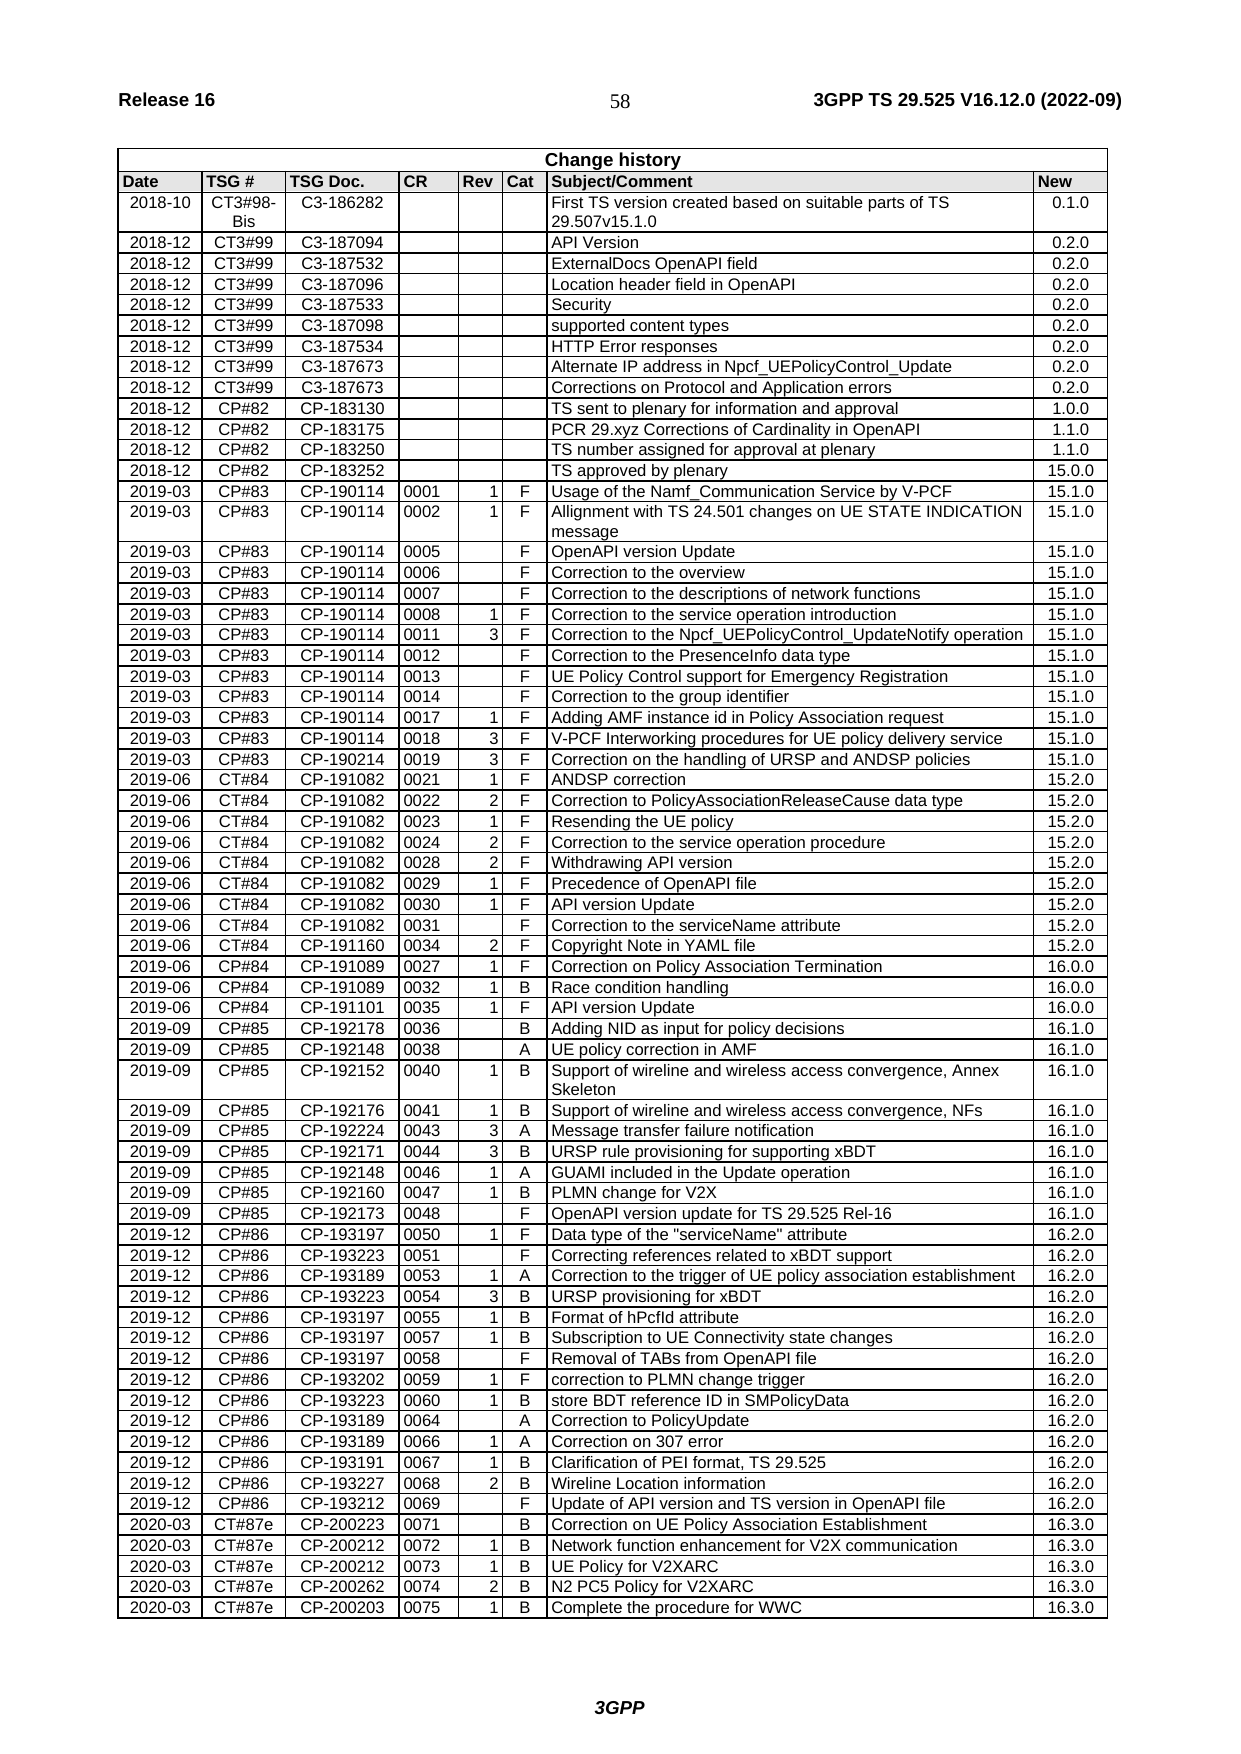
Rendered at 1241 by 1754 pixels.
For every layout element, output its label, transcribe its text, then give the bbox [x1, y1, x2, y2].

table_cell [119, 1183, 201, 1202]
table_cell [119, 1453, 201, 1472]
table_cell C3-187673 [286, 357, 398, 376]
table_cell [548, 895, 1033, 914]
table_cell TSG # [203, 172, 285, 191]
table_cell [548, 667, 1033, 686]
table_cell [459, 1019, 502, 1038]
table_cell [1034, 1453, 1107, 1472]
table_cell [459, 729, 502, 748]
table_cell [503, 295, 546, 314]
table_cell supported content types [548, 316, 1033, 335]
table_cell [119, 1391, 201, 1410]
table_cell API Version [548, 233, 1033, 252]
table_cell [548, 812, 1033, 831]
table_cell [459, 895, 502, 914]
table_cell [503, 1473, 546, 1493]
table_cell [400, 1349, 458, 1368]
table_cell 2019-03 [119, 482, 201, 501]
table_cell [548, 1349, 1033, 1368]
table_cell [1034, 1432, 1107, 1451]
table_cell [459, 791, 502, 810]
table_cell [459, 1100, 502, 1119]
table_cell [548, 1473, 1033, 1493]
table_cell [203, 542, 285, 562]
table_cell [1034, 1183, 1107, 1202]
table_cell [503, 357, 546, 376]
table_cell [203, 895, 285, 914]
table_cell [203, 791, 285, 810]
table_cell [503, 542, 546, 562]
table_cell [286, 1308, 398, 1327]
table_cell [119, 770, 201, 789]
table_cell CP-183130 [286, 399, 398, 418]
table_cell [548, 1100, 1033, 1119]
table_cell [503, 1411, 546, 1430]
table_header Change history [119, 149, 1107, 171]
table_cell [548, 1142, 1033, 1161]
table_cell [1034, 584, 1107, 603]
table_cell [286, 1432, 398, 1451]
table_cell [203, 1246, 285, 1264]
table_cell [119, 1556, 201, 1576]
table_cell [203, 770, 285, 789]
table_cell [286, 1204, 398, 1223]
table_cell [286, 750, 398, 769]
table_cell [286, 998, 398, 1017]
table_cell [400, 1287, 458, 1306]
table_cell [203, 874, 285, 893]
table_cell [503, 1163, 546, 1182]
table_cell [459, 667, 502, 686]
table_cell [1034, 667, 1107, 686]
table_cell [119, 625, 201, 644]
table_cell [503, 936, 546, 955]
table_cell [503, 440, 546, 459]
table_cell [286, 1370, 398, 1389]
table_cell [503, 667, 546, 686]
table_cell CP#82 [203, 440, 285, 459]
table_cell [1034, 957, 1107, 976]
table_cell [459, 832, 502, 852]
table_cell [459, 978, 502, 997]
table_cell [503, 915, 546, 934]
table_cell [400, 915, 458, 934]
table_cell [503, 337, 546, 356]
table_cell 2018-12 [119, 399, 201, 418]
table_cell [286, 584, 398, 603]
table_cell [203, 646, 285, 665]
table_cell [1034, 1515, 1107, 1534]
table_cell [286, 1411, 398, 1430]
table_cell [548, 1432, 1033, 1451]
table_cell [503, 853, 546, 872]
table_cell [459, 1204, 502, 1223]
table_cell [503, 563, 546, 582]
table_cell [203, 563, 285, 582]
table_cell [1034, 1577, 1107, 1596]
table_cell 2018-12 [119, 378, 201, 397]
table_cell CP#83 [203, 502, 285, 541]
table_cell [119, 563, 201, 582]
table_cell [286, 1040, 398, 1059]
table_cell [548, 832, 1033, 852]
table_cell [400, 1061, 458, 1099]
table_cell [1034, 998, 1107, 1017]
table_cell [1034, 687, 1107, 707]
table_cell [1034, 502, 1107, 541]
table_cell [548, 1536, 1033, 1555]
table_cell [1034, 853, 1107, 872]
table_cell 2018-12 [119, 357, 201, 376]
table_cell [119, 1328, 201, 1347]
table_cell New [1034, 172, 1107, 191]
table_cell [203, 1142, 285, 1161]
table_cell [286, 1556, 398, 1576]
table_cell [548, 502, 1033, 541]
table_cell Rev [459, 172, 502, 191]
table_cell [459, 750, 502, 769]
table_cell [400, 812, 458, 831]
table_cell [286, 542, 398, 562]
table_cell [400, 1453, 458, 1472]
table_cell 2018-12 [119, 274, 201, 293]
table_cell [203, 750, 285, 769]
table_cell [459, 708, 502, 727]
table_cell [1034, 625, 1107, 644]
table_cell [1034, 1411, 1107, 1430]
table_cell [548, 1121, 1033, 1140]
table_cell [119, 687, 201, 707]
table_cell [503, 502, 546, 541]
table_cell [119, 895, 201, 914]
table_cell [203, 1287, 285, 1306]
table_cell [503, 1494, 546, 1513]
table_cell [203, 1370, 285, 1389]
table_cell [503, 316, 546, 335]
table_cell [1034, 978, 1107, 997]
table_cell [400, 274, 458, 293]
table_cell C3-187096 [286, 274, 398, 293]
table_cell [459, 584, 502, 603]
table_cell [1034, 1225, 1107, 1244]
table_cell [400, 254, 458, 273]
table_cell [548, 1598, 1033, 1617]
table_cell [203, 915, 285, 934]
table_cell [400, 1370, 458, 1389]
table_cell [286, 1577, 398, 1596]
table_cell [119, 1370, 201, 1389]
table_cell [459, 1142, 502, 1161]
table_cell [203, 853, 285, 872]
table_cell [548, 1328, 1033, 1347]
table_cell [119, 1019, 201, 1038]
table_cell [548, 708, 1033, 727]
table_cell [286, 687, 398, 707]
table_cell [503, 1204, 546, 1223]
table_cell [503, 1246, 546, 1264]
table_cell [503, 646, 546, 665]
table_cell CT3#99 [203, 274, 285, 293]
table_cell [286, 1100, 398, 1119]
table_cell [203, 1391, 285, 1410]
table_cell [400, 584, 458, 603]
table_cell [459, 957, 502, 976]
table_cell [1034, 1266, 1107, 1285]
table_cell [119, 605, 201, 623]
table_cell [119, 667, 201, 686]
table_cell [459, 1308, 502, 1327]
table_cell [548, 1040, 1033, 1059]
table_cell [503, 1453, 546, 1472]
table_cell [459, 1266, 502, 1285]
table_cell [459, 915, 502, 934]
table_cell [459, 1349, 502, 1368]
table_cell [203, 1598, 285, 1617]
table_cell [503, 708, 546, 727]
table_cell 2018-12 [119, 295, 201, 314]
table_cell Date [119, 172, 201, 191]
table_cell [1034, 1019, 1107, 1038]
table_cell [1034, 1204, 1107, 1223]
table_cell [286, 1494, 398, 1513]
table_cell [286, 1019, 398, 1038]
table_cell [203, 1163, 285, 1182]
table_cell [503, 254, 546, 273]
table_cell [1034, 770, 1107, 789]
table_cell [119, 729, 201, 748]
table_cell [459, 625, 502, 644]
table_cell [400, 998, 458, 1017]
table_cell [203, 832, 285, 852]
table_cell CP-183175 [286, 420, 398, 438]
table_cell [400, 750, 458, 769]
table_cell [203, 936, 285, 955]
table_cell CP-183250 [286, 440, 398, 459]
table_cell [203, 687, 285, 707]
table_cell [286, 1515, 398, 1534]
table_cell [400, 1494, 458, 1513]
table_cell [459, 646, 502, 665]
table_cell 2018-12 [119, 254, 201, 273]
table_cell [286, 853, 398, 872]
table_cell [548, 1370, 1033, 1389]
table_cell C3-187098 [286, 316, 398, 335]
table_cell [503, 274, 546, 293]
table_cell CT3#99 [203, 378, 285, 397]
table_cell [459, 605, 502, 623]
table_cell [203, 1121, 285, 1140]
table_cell [459, 337, 502, 356]
table_cell 0001 [400, 482, 458, 501]
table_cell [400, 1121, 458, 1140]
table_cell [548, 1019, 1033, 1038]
table_cell CP#83 [203, 482, 285, 501]
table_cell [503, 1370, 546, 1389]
table_cell [503, 420, 546, 438]
table_cell 2018-12 [119, 316, 201, 335]
table_cell CT3#99 [203, 357, 285, 376]
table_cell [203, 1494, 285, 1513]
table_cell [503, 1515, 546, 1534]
table_cell 1.1.0 [1034, 440, 1107, 459]
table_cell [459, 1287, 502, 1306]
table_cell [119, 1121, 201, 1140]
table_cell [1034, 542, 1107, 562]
table_cell 0.2.0 [1034, 357, 1107, 376]
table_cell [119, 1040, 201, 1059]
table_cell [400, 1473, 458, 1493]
table_cell Alternate IP address in Npcf_UEPolicyControl_Update [548, 357, 1033, 376]
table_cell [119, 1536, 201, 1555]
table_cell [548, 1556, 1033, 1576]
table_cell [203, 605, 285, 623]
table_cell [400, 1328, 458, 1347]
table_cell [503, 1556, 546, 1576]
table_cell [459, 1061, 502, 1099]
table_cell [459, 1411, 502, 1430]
table_cell PCR 29.xyz Corrections of Cardinality in OpenAPI [548, 420, 1033, 438]
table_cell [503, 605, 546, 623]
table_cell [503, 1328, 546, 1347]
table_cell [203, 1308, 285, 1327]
table_cell CP-190114 [286, 502, 398, 541]
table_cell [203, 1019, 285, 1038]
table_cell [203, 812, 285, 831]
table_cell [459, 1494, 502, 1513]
table_cell [459, 461, 502, 480]
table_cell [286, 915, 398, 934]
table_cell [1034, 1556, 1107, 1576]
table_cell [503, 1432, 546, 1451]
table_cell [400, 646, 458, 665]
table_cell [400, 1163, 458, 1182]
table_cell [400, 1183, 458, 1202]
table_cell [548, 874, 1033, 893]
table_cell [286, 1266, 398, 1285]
table_cell [459, 233, 502, 252]
table_cell CR [400, 172, 458, 191]
table_cell 0.2.0 [1034, 295, 1107, 314]
table_cell HTTP Error responses [548, 337, 1033, 356]
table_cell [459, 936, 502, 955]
table_cell CP-190114 [286, 482, 398, 501]
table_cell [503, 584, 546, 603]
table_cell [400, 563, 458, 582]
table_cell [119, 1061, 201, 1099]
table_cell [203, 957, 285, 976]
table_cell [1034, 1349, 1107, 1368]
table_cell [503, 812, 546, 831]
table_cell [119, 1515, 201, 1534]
table_cell 2019-03 [119, 502, 201, 541]
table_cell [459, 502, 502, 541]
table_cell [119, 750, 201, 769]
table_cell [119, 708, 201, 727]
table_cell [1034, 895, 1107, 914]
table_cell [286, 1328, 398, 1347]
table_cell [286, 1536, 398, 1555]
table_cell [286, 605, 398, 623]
table_cell 1 [459, 482, 502, 501]
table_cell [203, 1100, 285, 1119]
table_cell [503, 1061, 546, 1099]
table_cell [459, 254, 502, 273]
table_cell [400, 193, 458, 231]
table_cell CP-183252 [286, 461, 398, 480]
table_cell C3-187673 [286, 378, 398, 397]
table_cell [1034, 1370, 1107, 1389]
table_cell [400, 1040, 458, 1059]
table_cell [503, 378, 546, 397]
table_cell [503, 399, 546, 418]
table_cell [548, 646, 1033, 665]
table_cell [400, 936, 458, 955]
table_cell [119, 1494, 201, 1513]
table_cell [400, 440, 458, 459]
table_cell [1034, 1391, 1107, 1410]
table_cell TS approved by plenary [548, 461, 1033, 480]
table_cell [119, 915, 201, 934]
table_cell [400, 461, 458, 480]
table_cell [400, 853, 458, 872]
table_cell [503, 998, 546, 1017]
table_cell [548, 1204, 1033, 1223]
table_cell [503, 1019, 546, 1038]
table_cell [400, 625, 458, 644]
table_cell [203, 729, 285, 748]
table_cell 2018-12 [119, 337, 201, 356]
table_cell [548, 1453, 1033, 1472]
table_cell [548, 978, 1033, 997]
table_cell [459, 399, 502, 418]
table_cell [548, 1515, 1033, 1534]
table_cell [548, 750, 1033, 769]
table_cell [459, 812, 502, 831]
table_cell F [503, 482, 546, 501]
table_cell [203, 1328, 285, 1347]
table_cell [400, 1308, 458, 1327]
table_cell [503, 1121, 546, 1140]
table_cell C3-187534 [286, 337, 398, 356]
table_cell [400, 295, 458, 314]
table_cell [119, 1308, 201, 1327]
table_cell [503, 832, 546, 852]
table_cell [503, 233, 546, 252]
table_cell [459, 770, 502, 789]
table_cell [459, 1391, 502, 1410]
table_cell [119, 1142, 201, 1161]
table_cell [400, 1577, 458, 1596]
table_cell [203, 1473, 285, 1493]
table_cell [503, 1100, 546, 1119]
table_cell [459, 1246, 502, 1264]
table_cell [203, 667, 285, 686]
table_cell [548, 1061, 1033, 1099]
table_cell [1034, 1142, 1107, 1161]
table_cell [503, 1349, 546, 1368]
table_cell 15.0.0 [1034, 461, 1107, 480]
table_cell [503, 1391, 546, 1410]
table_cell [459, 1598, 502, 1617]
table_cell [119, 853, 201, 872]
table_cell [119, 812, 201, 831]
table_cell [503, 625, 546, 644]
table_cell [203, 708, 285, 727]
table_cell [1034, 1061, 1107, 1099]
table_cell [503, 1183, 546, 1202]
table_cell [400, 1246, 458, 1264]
table_cell [400, 378, 458, 397]
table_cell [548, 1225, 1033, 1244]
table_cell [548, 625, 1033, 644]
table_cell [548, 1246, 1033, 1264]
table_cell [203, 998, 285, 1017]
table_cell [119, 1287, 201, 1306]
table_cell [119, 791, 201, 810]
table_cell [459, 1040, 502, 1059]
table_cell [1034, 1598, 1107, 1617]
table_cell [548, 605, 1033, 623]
table_cell CT3#99 [203, 254, 285, 273]
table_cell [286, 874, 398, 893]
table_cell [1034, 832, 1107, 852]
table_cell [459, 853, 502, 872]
table_cell TS sent to plenary for information and approval [548, 399, 1033, 418]
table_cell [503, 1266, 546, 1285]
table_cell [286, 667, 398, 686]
table_cell Cat [503, 172, 546, 191]
table_cell 0.2.0 [1034, 337, 1107, 356]
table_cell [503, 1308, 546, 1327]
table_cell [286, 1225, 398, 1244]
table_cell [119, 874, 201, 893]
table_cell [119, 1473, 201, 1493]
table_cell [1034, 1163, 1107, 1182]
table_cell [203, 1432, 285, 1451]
table_cell [459, 295, 502, 314]
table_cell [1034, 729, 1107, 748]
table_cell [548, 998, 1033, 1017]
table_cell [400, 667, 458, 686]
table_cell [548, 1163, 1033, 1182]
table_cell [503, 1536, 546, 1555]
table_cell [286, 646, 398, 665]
table_cell [459, 357, 502, 376]
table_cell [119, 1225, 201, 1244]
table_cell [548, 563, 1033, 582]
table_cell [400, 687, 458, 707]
table_cell [503, 461, 546, 480]
table_cell C3-186282 [286, 193, 398, 231]
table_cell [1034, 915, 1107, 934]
table_cell [400, 420, 458, 438]
table_cell 1.0.0 [1034, 399, 1107, 418]
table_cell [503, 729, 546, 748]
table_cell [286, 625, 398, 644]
table_cell Location header field in OpenAPI [548, 274, 1033, 293]
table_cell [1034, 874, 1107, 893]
table_cell [503, 193, 546, 231]
table_cell [400, 357, 458, 376]
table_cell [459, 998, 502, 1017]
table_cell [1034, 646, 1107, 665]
table_cell [400, 399, 458, 418]
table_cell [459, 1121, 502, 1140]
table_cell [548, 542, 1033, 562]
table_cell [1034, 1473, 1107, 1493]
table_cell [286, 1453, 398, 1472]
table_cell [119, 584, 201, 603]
table_cell 0.2.0 [1034, 378, 1107, 397]
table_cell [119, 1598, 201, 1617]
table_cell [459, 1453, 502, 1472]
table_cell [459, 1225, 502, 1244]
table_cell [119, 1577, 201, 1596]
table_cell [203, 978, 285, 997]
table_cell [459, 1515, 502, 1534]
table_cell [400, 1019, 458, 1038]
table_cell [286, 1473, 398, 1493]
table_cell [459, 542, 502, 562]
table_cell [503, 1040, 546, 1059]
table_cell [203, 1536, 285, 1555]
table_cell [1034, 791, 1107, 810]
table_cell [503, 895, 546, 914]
table_cell C3-187532 [286, 254, 398, 273]
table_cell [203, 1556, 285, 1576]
table_cell CP#82 [203, 420, 285, 438]
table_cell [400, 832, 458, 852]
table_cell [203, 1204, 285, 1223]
table_cell TS number assigned for approval at plenary [548, 440, 1033, 459]
table_cell CT3#98-Bis [203, 193, 285, 231]
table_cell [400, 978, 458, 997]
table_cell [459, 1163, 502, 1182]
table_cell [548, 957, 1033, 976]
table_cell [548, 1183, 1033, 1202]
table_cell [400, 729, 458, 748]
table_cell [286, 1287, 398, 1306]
table_cell CT3#99 [203, 337, 285, 356]
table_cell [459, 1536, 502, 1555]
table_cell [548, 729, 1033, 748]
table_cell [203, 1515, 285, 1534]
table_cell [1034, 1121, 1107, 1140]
table_cell [400, 337, 458, 356]
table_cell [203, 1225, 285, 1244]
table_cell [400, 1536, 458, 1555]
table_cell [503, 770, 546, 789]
table_cell 1.1.0 [1034, 420, 1107, 438]
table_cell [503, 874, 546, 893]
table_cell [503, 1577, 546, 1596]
table_cell [459, 193, 502, 231]
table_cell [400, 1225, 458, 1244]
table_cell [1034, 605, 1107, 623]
table_cell CT3#99 [203, 316, 285, 335]
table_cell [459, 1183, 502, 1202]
table_cell 0.2.0 [1034, 254, 1107, 273]
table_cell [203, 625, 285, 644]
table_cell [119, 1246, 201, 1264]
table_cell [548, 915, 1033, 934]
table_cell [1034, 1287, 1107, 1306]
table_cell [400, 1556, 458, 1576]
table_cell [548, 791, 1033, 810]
table_cell CT3#99 [203, 233, 285, 252]
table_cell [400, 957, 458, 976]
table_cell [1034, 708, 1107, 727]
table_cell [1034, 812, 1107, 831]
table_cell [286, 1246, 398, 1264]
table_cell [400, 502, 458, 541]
table_cell 2018-12 [119, 233, 201, 252]
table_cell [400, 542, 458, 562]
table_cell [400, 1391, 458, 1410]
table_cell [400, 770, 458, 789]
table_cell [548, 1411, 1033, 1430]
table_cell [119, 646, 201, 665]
table_cell 2018-12 [119, 440, 201, 459]
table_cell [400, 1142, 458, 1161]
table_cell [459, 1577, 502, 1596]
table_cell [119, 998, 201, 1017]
table_cell [459, 440, 502, 459]
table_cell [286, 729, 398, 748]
table_cell C3-187533 [286, 295, 398, 314]
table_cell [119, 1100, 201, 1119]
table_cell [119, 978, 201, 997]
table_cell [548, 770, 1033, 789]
table_cell CP#82 [203, 461, 285, 480]
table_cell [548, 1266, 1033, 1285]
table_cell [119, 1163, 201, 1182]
table_cell CT3#99 [203, 295, 285, 314]
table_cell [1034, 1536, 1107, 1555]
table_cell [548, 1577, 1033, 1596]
table_cell 2018-12 [119, 420, 201, 438]
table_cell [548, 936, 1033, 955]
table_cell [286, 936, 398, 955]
table_cell 2018-10 [119, 193, 201, 231]
table_cell Usage of the Namf_Communication Service by V-PCF [548, 482, 1033, 501]
table_cell C3-187094 [286, 233, 398, 252]
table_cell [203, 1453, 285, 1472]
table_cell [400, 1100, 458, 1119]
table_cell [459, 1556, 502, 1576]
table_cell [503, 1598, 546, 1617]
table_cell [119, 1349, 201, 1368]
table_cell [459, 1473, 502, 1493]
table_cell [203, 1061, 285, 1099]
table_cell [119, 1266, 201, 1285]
table_cell CP#82 [203, 399, 285, 418]
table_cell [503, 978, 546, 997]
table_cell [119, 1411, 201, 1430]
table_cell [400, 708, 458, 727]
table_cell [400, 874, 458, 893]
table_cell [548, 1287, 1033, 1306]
table_cell 0.2.0 [1034, 233, 1107, 252]
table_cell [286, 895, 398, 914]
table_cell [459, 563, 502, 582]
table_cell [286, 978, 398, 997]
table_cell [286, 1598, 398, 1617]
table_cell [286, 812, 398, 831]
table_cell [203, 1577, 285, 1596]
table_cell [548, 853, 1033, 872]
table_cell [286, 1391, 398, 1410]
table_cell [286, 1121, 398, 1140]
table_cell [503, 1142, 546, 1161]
table_cell 0.1.0 [1034, 193, 1107, 231]
table_cell [459, 420, 502, 438]
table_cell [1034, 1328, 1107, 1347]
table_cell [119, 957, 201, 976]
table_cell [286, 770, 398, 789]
table_cell 2018-12 [119, 461, 201, 480]
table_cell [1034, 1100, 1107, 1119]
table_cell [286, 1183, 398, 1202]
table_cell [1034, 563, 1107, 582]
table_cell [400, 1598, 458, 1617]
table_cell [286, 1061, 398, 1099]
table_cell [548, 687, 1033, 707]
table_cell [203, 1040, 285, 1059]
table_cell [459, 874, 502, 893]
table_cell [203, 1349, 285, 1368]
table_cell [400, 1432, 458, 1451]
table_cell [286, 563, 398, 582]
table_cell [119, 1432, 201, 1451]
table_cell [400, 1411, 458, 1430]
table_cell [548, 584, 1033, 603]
table_cell Security [548, 295, 1033, 314]
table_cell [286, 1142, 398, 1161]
table_cell 15.1.0 [1034, 482, 1107, 501]
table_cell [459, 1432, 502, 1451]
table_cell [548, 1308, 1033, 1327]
table_cell 0.2.0 [1034, 316, 1107, 335]
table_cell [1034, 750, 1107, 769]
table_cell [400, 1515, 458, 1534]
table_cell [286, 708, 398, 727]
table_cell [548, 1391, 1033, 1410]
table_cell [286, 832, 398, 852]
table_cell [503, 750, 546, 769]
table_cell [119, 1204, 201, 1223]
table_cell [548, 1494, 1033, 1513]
table_cell Corrections on Protocol and Application errors [548, 378, 1033, 397]
table_cell [400, 233, 458, 252]
table_cell ExternalDocs OpenAPI field [548, 254, 1033, 273]
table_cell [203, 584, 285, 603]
table_cell [459, 316, 502, 335]
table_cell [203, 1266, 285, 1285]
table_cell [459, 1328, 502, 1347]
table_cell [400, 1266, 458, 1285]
table_cell [400, 316, 458, 335]
table_cell TSG Doc. [286, 172, 398, 191]
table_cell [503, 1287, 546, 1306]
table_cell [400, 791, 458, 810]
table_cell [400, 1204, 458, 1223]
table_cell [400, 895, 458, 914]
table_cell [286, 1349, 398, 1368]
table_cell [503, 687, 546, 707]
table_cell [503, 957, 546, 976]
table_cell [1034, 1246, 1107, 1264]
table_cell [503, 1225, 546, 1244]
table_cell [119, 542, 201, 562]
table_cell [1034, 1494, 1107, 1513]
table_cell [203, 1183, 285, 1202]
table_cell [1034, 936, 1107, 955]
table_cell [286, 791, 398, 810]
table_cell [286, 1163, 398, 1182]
table_cell First TS version created based on suitable parts of TS 29.507v15.1.0 [548, 193, 1033, 231]
table_cell 0.2.0 [1034, 274, 1107, 293]
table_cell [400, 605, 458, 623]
table_cell [459, 274, 502, 293]
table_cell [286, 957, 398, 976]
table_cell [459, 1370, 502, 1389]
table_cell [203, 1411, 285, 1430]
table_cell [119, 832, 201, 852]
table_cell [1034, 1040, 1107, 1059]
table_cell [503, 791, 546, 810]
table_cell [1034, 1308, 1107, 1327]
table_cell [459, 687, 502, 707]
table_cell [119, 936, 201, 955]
table_cell [459, 378, 502, 397]
table_cell Subject/Comment [548, 172, 1033, 191]
